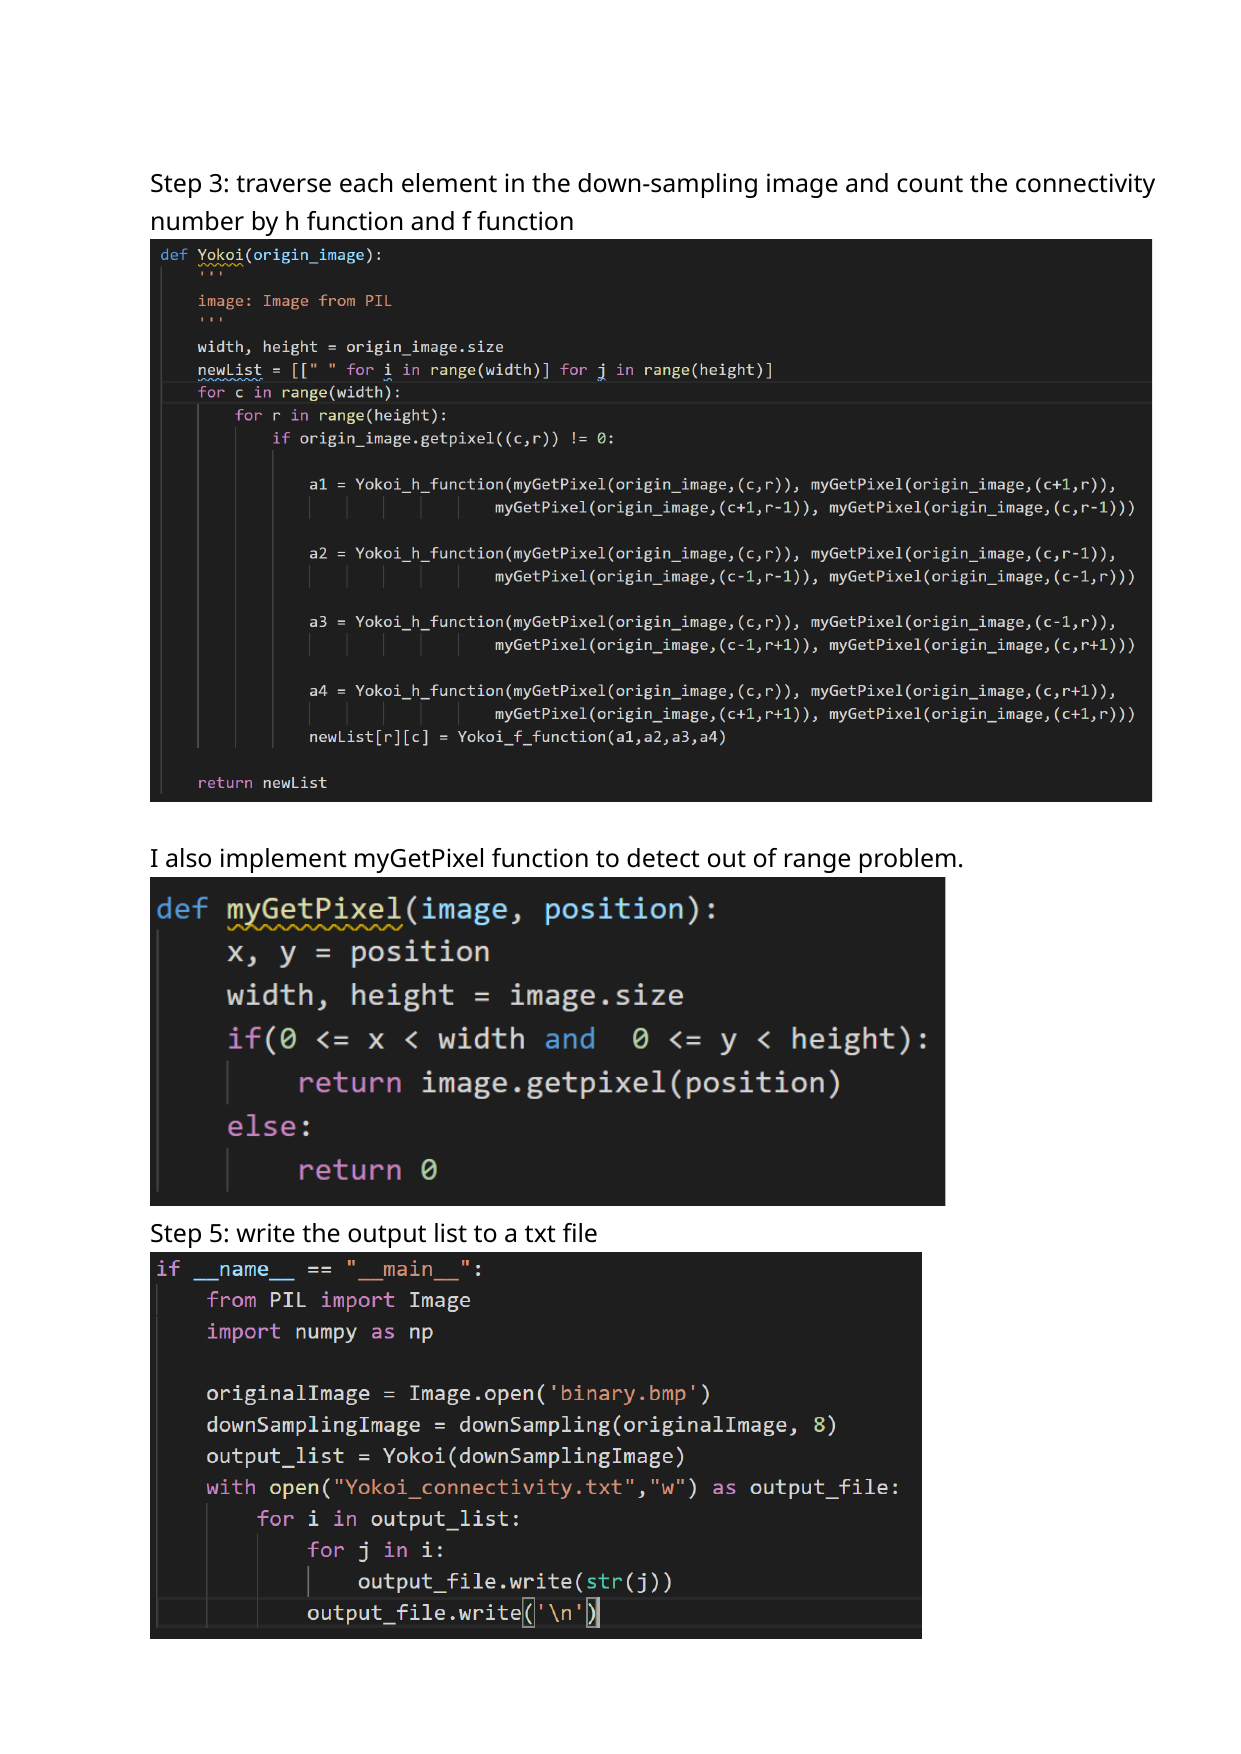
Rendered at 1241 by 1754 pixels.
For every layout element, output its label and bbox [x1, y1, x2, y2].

picture [150, 1252, 922, 1639]
list [75, 89, 1165, 1664]
picture [150, 239, 1153, 802]
picture [150, 877, 946, 1206]
